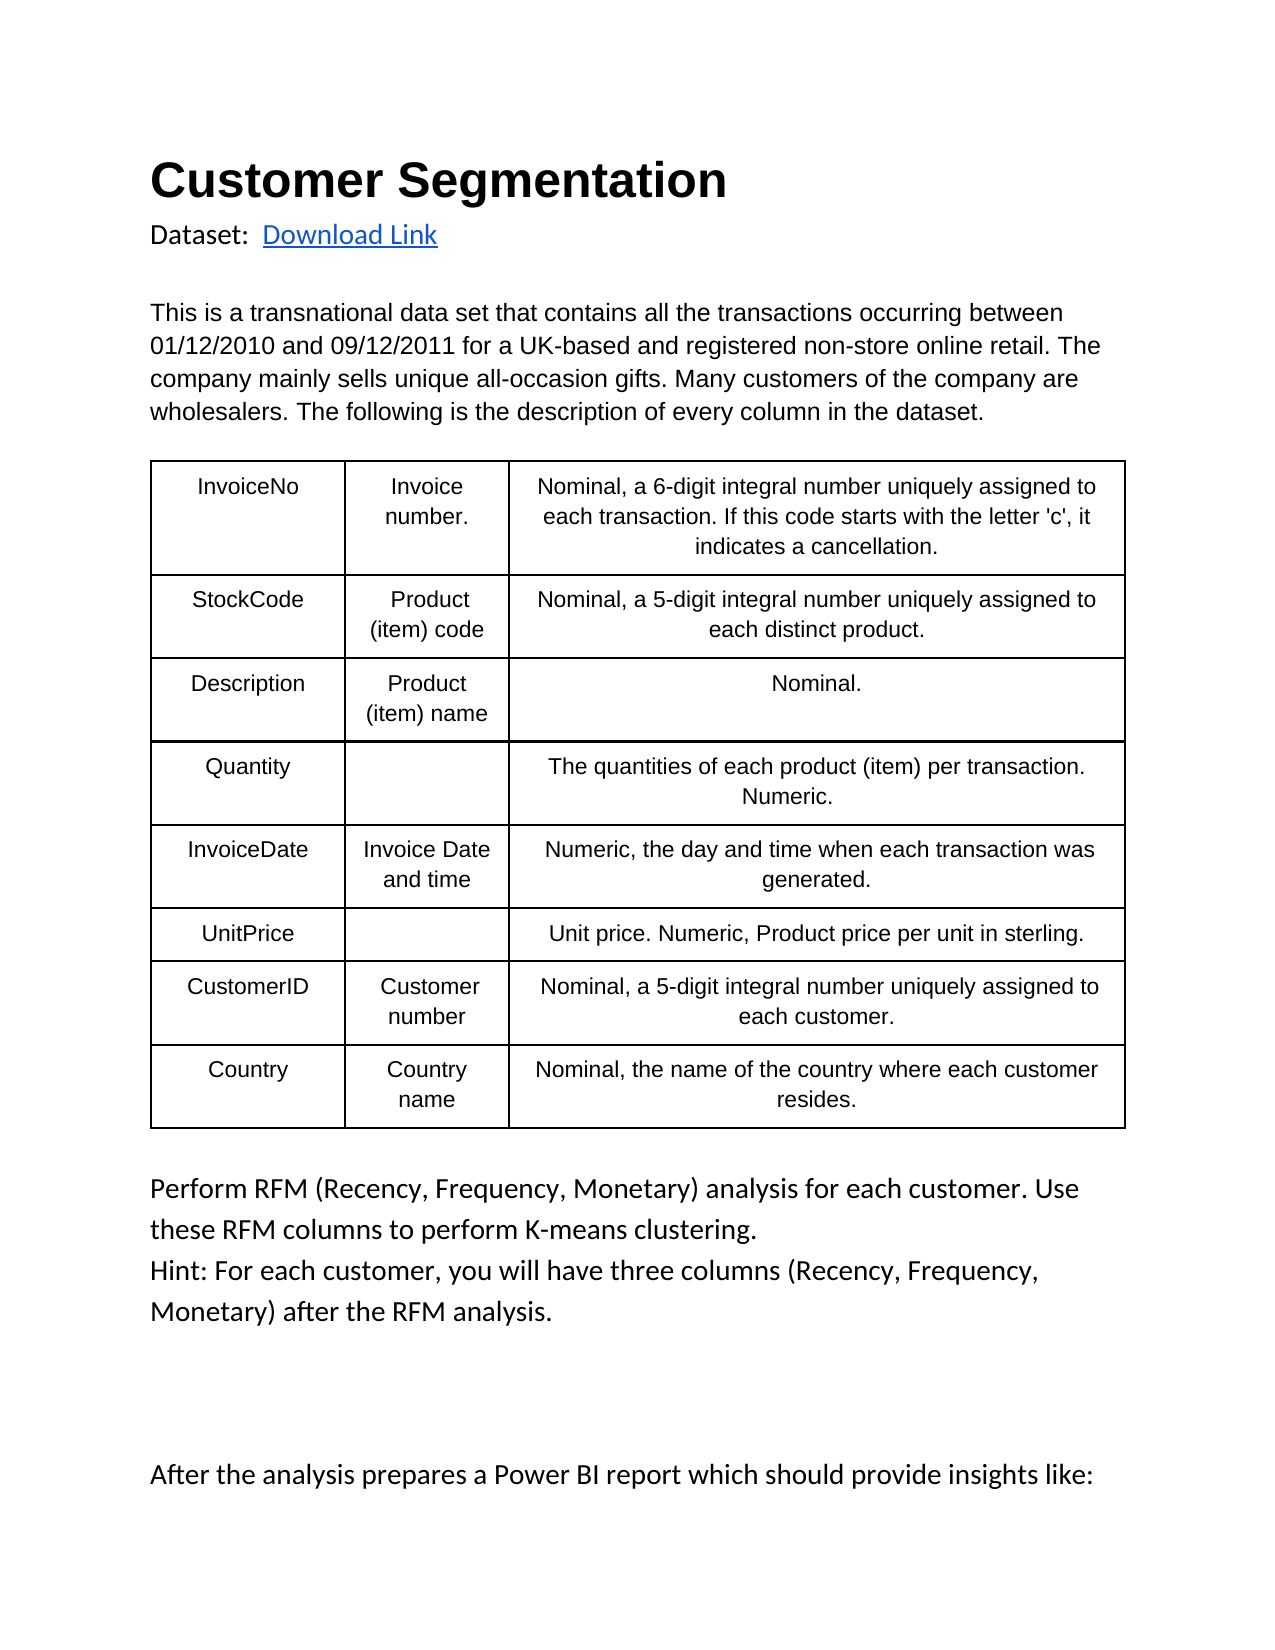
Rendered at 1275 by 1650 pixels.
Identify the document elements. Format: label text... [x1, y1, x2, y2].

table_cell Country [152, 1046, 344, 1127]
text Perform RFM (Recency, Frequency, Monetary) analysis for each customer. Use these RFM columns to perform K-means clustering. [150, 1170, 1125, 1246]
table_header Invoice number. [346, 462, 508, 574]
table_cell Nominal, the name of the country where each customer resides. [510, 1046, 1124, 1127]
table_header InvoiceNo [152, 462, 344, 574]
text Dataset: Download Link [150, 216, 1125, 252]
table_cell Numeric, the day and time when each transaction was generated. [510, 826, 1124, 907]
table_header Nominal, a 6-digit integral number uniquely assigned to each transaction. If this code starts with the letter 'c', it indicates a cancellation. [510, 462, 1124, 574]
table_cell Unit price. Numeric, Product price per unit in sterling. [510, 909, 1124, 960]
table_cell Description [152, 659, 344, 740]
table_cell Product (item) name [346, 659, 508, 740]
table_cell Quantity [152, 743, 344, 824]
table_cell Invoice Date and time [346, 826, 508, 907]
table_cell Country name [346, 1046, 508, 1127]
text This is a transnational data set that contains all the transactions occurring between 01/12/2010 and 09/12/2011 for a UK-based and registered non-store online retail. The company mainly sells unique all-occasion gifts. Many customers of the company are wholesalers. The following is the description of every column in the dataset. [150, 298, 1125, 426]
table_cell InvoiceDate [152, 826, 344, 907]
text Hint: For each customer, you will have three columns (Recency, Frequency, Monetary) after the RFM analysis. [150, 1252, 1125, 1328]
table_cell Nominal, a 5-digit integral number uniquely assigned to each distinct product. [510, 576, 1124, 657]
table_cell Nominal. [510, 659, 1124, 740]
table_cell [346, 909, 508, 960]
table_cell CustomerID [152, 962, 344, 1043]
text Customer Segmentation [150, 150, 1125, 207]
table_cell [346, 743, 508, 824]
text After the analysis prepares a Power BI report which should provide insights like: [150, 1456, 1125, 1492]
table_cell UnitPrice [152, 909, 344, 960]
table_cell Nominal, a 5-digit integral number uniquely assigned to each customer. [510, 962, 1124, 1043]
table_cell Product (item) code [346, 576, 508, 657]
table_cell StockCode [152, 576, 344, 657]
table_cell Customer number [346, 962, 508, 1043]
table_cell The quantities of each product (item) per transaction. Numeric. [510, 743, 1124, 824]
